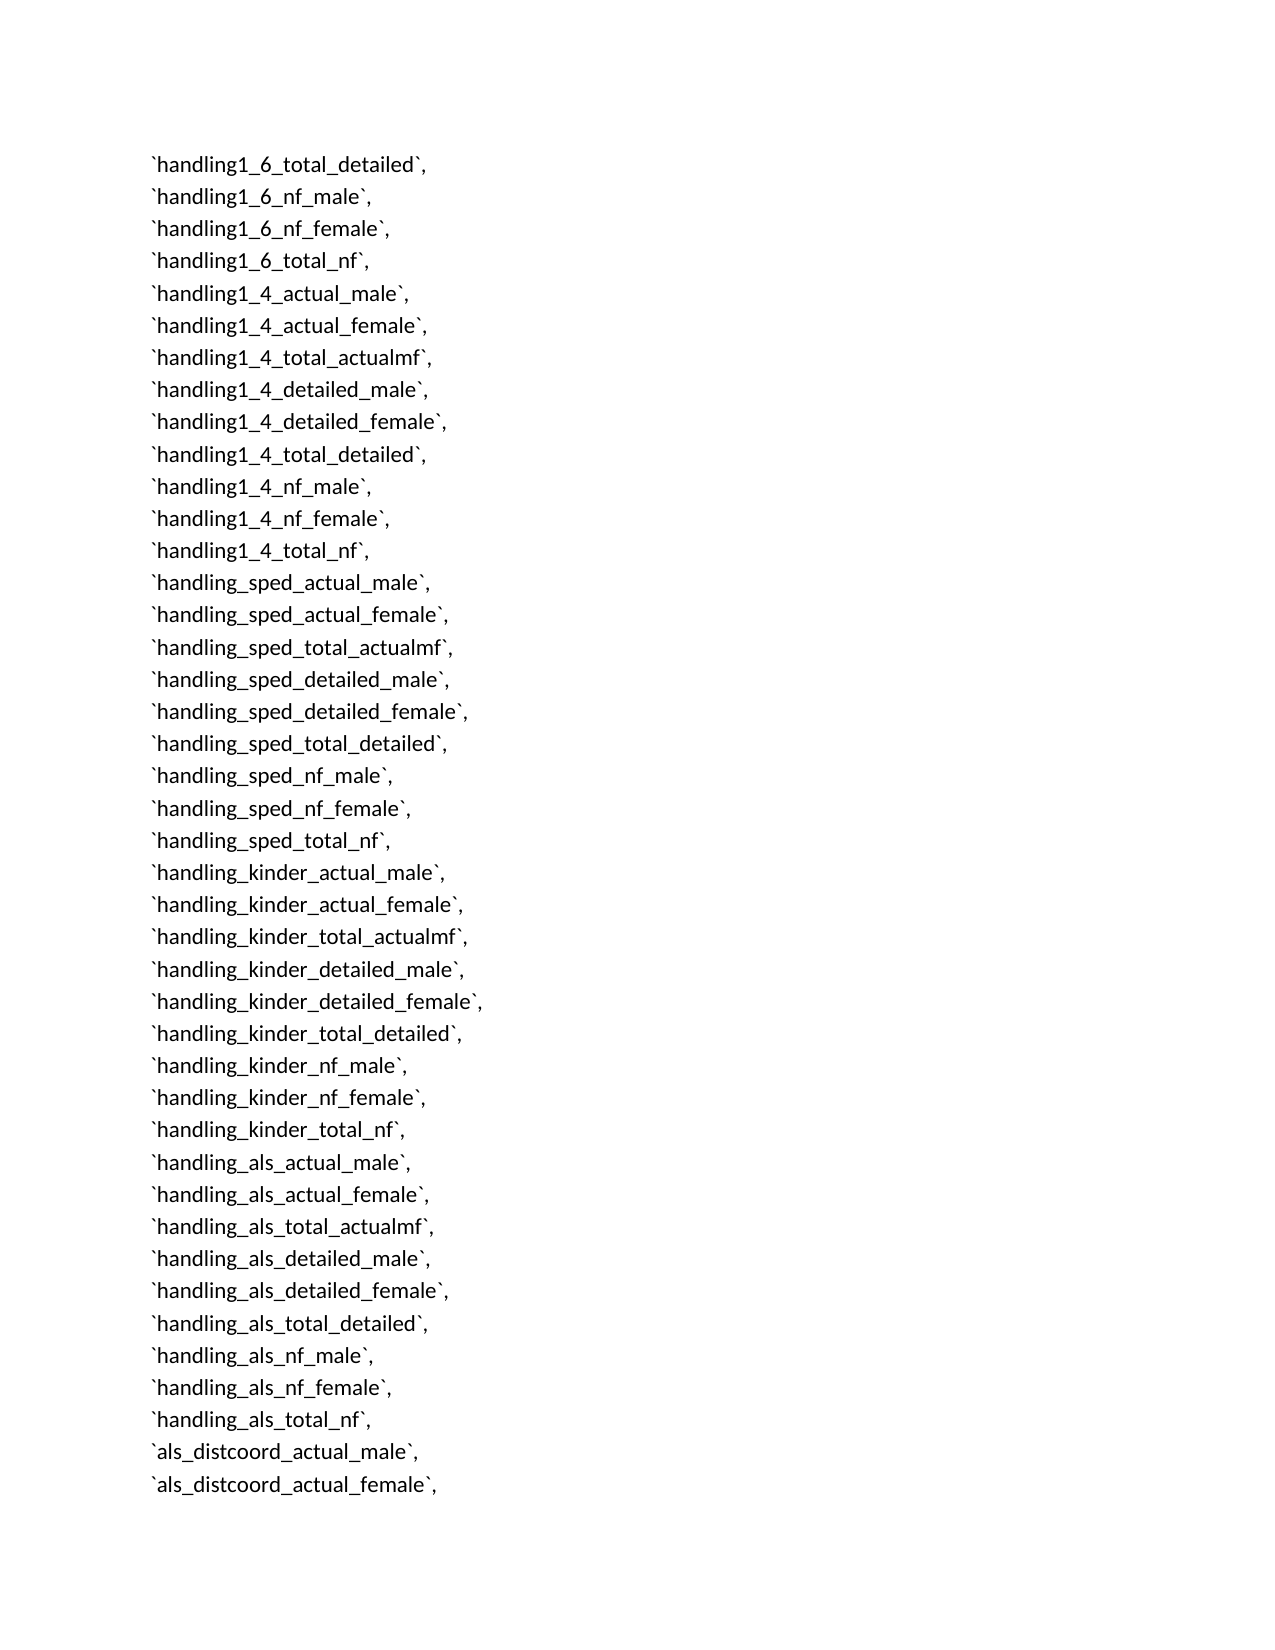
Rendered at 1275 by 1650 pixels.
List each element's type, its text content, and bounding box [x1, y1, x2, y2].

text `handling_als_nf_female`, [150, 1373, 1125, 1401]
text `handling_als_actual_female`, [150, 1180, 1125, 1208]
text `handling_sped_nf_male`, [150, 762, 1125, 789]
text `handling_als_detailed_female`, [150, 1277, 1125, 1304]
text `als_distcoord_actual_male`, [150, 1437, 1125, 1466]
text `handling_sped_total_detailed`, [150, 729, 1125, 757]
text `handling_sped_actual_female`, [150, 601, 1125, 629]
text `handling1_4_nf_male`, [150, 472, 1125, 500]
text `handling1_4_total_detailed`, [150, 440, 1125, 468]
text `als_distcoord_actual_female`, [150, 1470, 1125, 1498]
text `handling1_4_nf_female`, [150, 504, 1125, 532]
text `handling_als_actual_male`, [150, 1148, 1125, 1176]
text `handling_als_total_nf`, [150, 1405, 1125, 1433]
text `handling_kinder_detailed_female`, [150, 987, 1125, 1015]
text `handling1_4_actual_female`, [150, 311, 1125, 339]
text `handling1_6_total_nf`, [150, 247, 1125, 274]
text `handling_kinder_actual_male`, [150, 858, 1125, 886]
text `handling1_4_total_nf`, [150, 536, 1125, 564]
text `handling_als_nf_male`, [150, 1341, 1125, 1369]
text `handling_sped_total_nf`, [150, 826, 1125, 854]
text `handling_sped_total_actualmf`, [150, 633, 1125, 661]
text `handling_als_detailed_male`, [150, 1244, 1125, 1272]
text `handling1_4_total_actualmf`, [150, 343, 1125, 371]
text `handling_kinder_total_nf`, [150, 1116, 1125, 1144]
text `handling_als_total_detailed`, [150, 1309, 1125, 1337]
text `handling1_4_actual_male`, [150, 279, 1125, 307]
text `handling1_6_total_detailed`, [150, 150, 1125, 178]
text `handling_sped_actual_male`, [150, 568, 1125, 596]
text `handling_sped_detailed_female`, [150, 697, 1125, 725]
text `handling1_6_nf_female`, [150, 214, 1125, 242]
text `handling1_4_detailed_female`, [150, 407, 1125, 436]
text `handling_sped_detailed_male`, [150, 665, 1125, 693]
text `handling_als_total_actualmf`, [150, 1212, 1125, 1240]
text `handling1_4_detailed_male`, [150, 375, 1125, 403]
text `handling_kinder_nf_male`, [150, 1051, 1125, 1079]
text `handling_kinder_nf_female`, [150, 1083, 1125, 1111]
text `handling_sped_nf_female`, [150, 794, 1125, 822]
text `handling_kinder_actual_female`, [150, 890, 1125, 918]
text `handling_kinder_detailed_male`, [150, 955, 1125, 983]
text `handling_kinder_total_actualmf`, [150, 922, 1125, 951]
text `handling_kinder_total_detailed`, [150, 1019, 1125, 1047]
text `handling1_6_nf_male`, [150, 182, 1125, 210]
